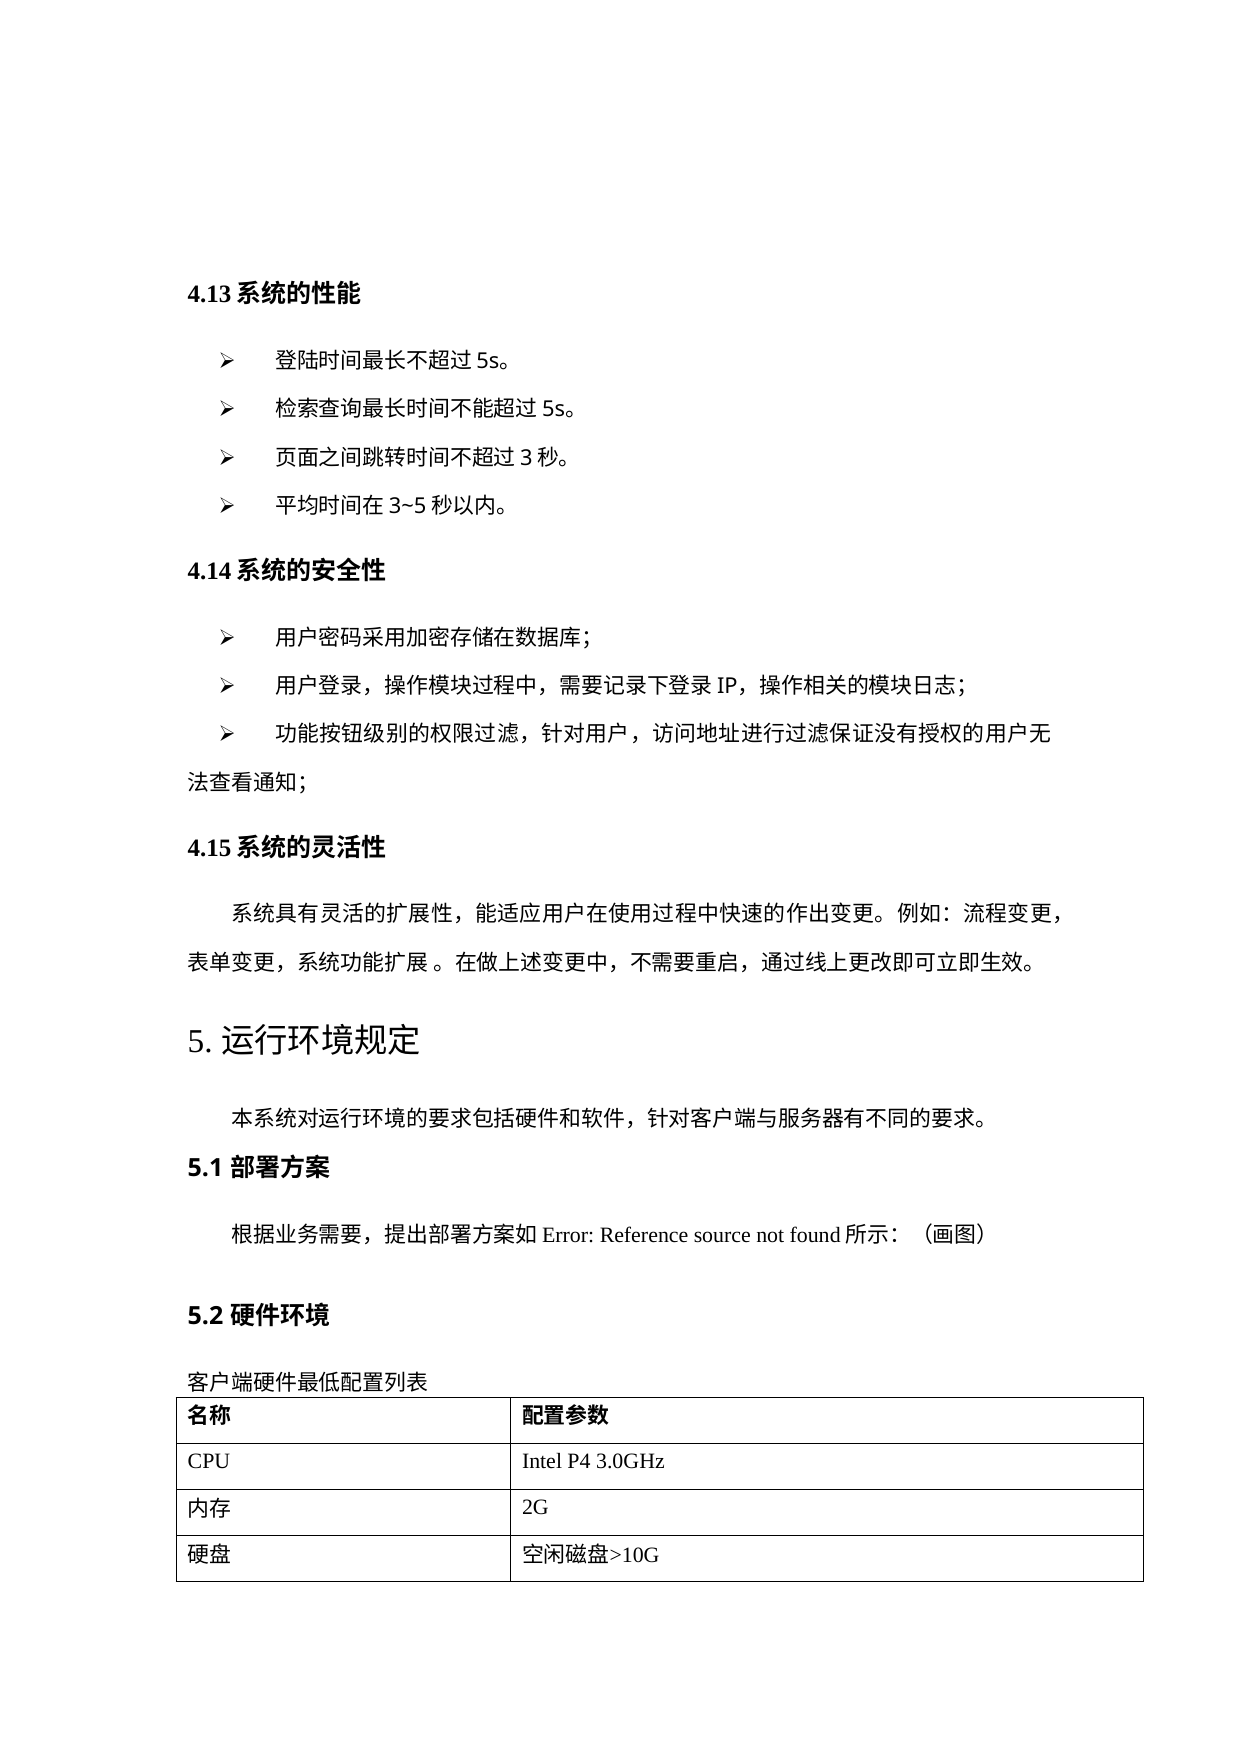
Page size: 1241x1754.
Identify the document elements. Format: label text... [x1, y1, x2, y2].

subtitle 5.2 硬件环境 [187, 1281, 1053, 1346]
list 功能按钮级别的权限过滤，针对用户，访问地址进行过滤保证没有授权的用户无法查看通知； [187, 716, 1053, 797]
table_cell 空闲磁盘>10G [511, 1536, 1143, 1581]
table_header 名称 [177, 1398, 510, 1443]
list 页面之间跳转时间不超过3秒。 [187, 439, 1053, 472]
subtitle 4.14系统的安全性 [187, 536, 1053, 601]
list 检索查询最长时间不能超过5s。 [187, 391, 1053, 423]
text 客户端硬件最低配置列表 [187, 1364, 1053, 1397]
table_cell 内存 [177, 1490, 510, 1535]
subtitle 5. 运行环境规定 [187, 1006, 1053, 1071]
table_cell 2G [511, 1490, 1143, 1535]
subtitle 4.13系统的性能 [187, 259, 1053, 324]
subtitle 4.15系统的灵活性 [187, 813, 1053, 878]
text 本系统对运行环境的要求包括硬件和软件，针对客户端与服务器有不同的要求。 [187, 1101, 1053, 1133]
table_header 配置参数 [511, 1398, 1143, 1443]
table_cell Intel P4 3.0GHz [511, 1444, 1143, 1489]
list 平均时间在3~5秒以内。 [187, 488, 1053, 520]
table_cell CPU [177, 1444, 510, 1489]
list 用户密码采用加密存储在数据库； [187, 619, 1053, 652]
list 登陆时间最长不超过5s。 [187, 343, 1053, 375]
table_cell 硬盘 [177, 1536, 510, 1581]
list 用户登录，操作模块过程中，需要记录下登录IP，操作相关的模块日志； [187, 667, 1053, 700]
text 系统具有灵活的扩展性，能适应用户在使用过程中快速的作出变更。例如：流程变更，表单变更，系统功能扩展 。在做上述变更中，不需要重启，通过线上更改即可立即生效。 [187, 896, 1053, 977]
subtitle 5.1 部署方案 [187, 1133, 1053, 1198]
